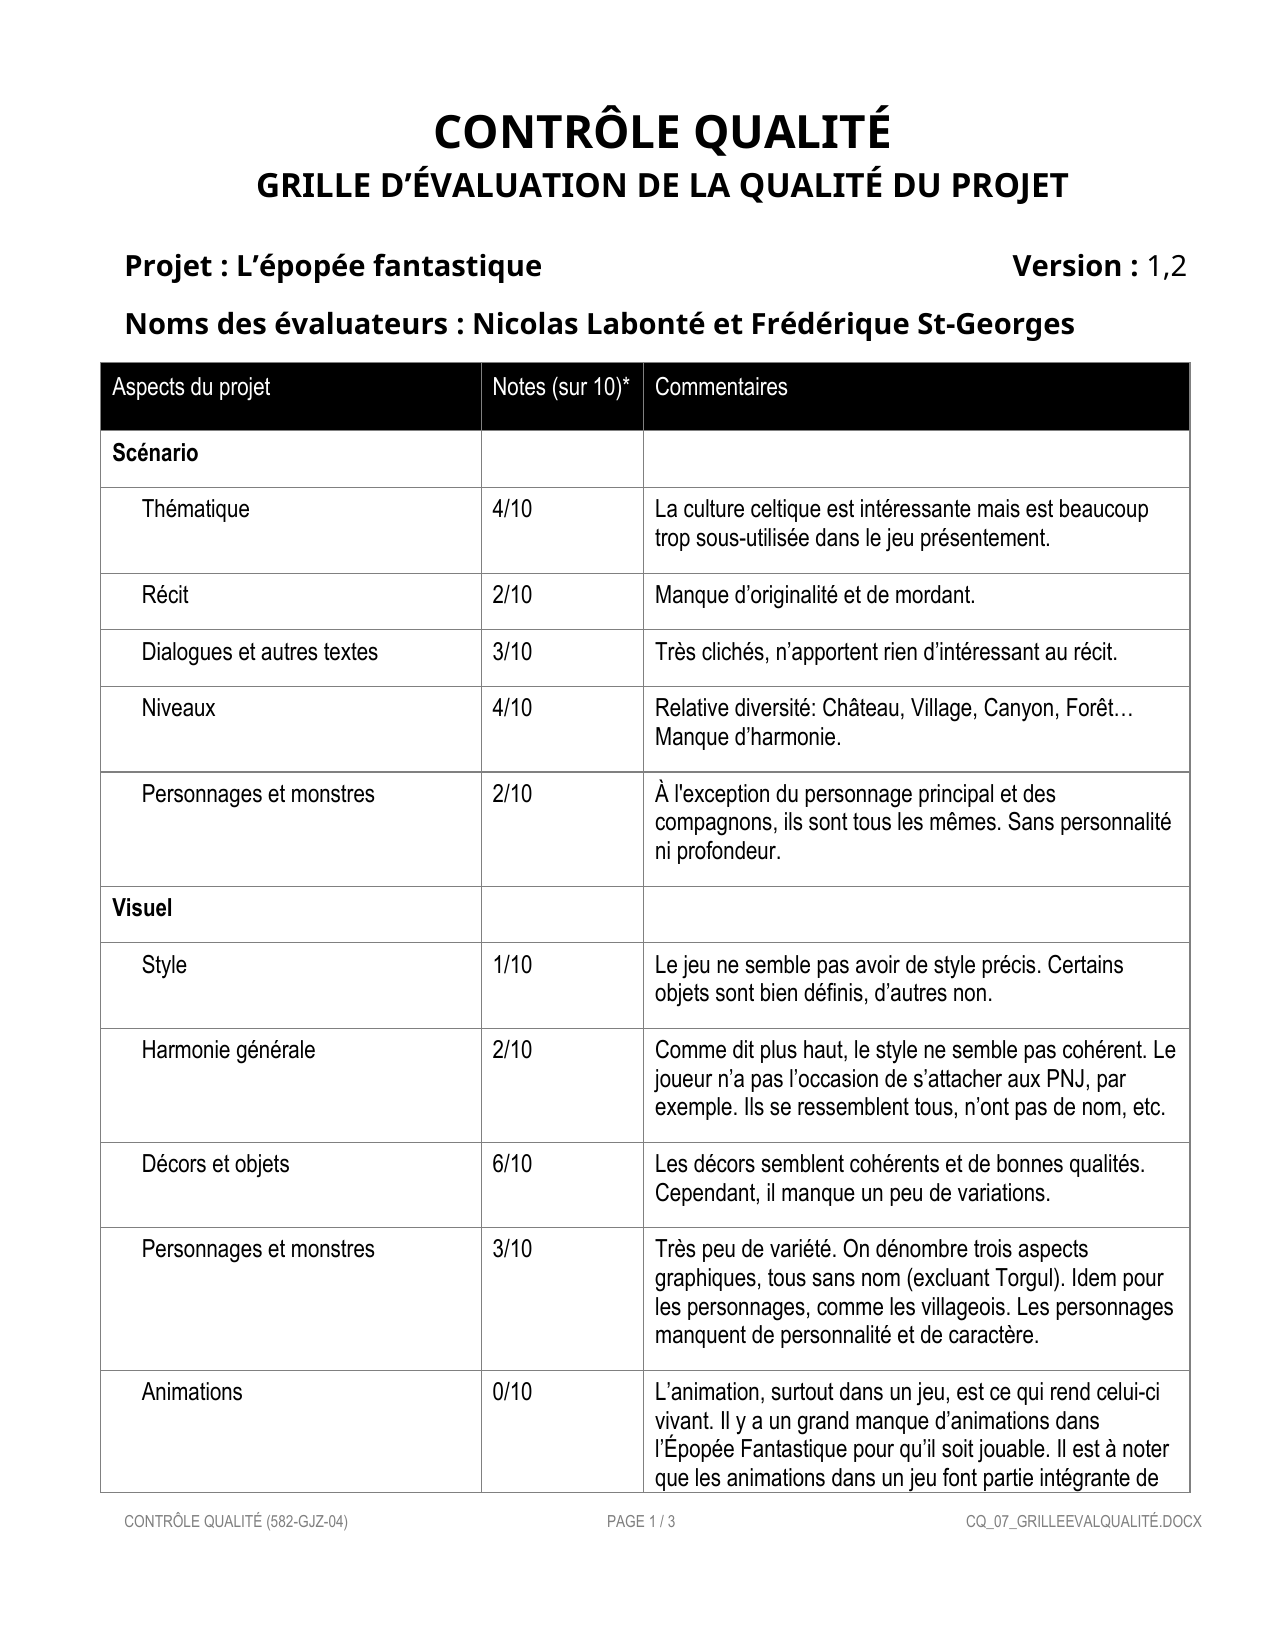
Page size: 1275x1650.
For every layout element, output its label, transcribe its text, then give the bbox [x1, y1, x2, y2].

table_cell Scénario [101, 431, 481, 487]
table_cell Relative diversité: Château, Village, Canyon, Forêt… Manque d’harmonie. [644, 687, 1189, 771]
table_cell Thématique [101, 488, 481, 572]
table_cell 4/10 [482, 488, 643, 572]
table_cell 6/10 [482, 1143, 643, 1227]
table_cell Comme dit plus haut, le style ne semble pas cohérent. Le joueur n’a pas l’occasion de s’attacher aux PNJ, par exemple. Ils se ressemblent tous, n’ont pas de nom, etc. [644, 1029, 1189, 1142]
table_cell 4/10 [482, 687, 643, 771]
table_cell [482, 887, 643, 942]
table_cell 2/10 [482, 1029, 643, 1142]
table_header Commentaires [644, 363, 1189, 430]
text GRILLE D’ÉVALUATION DE LA QUALITÉ DU PROJET [124, 162, 1201, 207]
table_cell À l'exception du personnage principal et des compagnons, ils sont tous les mêmes. Sans personnalité ni profondeur. [644, 773, 1189, 886]
table_cell 2/10 [482, 773, 643, 886]
table_cell Niveaux [101, 687, 481, 771]
table_cell Très clichés, n’apportent rien d’intéressant au récit. [644, 630, 1189, 686]
table_cell Très peu de variété. On dénombre trois aspects graphiques, tous sans nom (excluant Torgul). Idem pour les personnages, comme les villageois. Les personnages manquent de personnalité et de caractère. [644, 1228, 1189, 1370]
table_cell 2/10 [482, 574, 643, 629]
text Projet : L’épopée fantastique Version : 1,2 [124, 245, 1201, 284]
table_cell 0/10 [482, 1371, 643, 1492]
table_cell Harmonie générale [101, 1029, 481, 1142]
table_cell [644, 431, 1189, 487]
table_cell [644, 887, 1189, 942]
table_cell Visuel [101, 887, 481, 942]
table_cell Le jeu ne semble pas avoir de style précis. Certains objets sont bien définis, d’autres non. [644, 943, 1189, 1028]
table_cell Les décors semblent cohérents et de bonnes qualités. Cependant, il manque un peu de variations. [644, 1143, 1189, 1227]
table_cell 3/10 [482, 1228, 643, 1370]
table_cell Manque d’originalité et de mordant. [644, 574, 1189, 629]
table_cell La culture celtique est intéressante mais est beaucoup trop sous-utilisée dans le jeu présentement. [644, 488, 1189, 572]
table_header Aspects du projet [101, 363, 481, 430]
table_cell [482, 431, 643, 487]
table_cell Style [101, 943, 481, 1028]
text Noms des évaluateurs : Nicolas Labonté et Frédérique St-Georges [124, 303, 1201, 343]
table_cell Personnages et monstres [101, 1228, 481, 1370]
table_header Notes (sur 10)* [482, 363, 643, 430]
table_cell Animations [101, 1371, 481, 1492]
table_cell Décors et objets [101, 1143, 481, 1227]
text CONTRÔLE QUALITÉ [124, 99, 1201, 162]
table_cell 3/10 [482, 630, 643, 686]
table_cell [644, 1371, 1189, 1492]
table_cell Personnages et monstres [101, 773, 481, 886]
table_cell 1/10 [482, 943, 643, 1028]
table_cell Récit [101, 574, 481, 629]
table_cell Dialogues et autres textes [101, 630, 481, 686]
